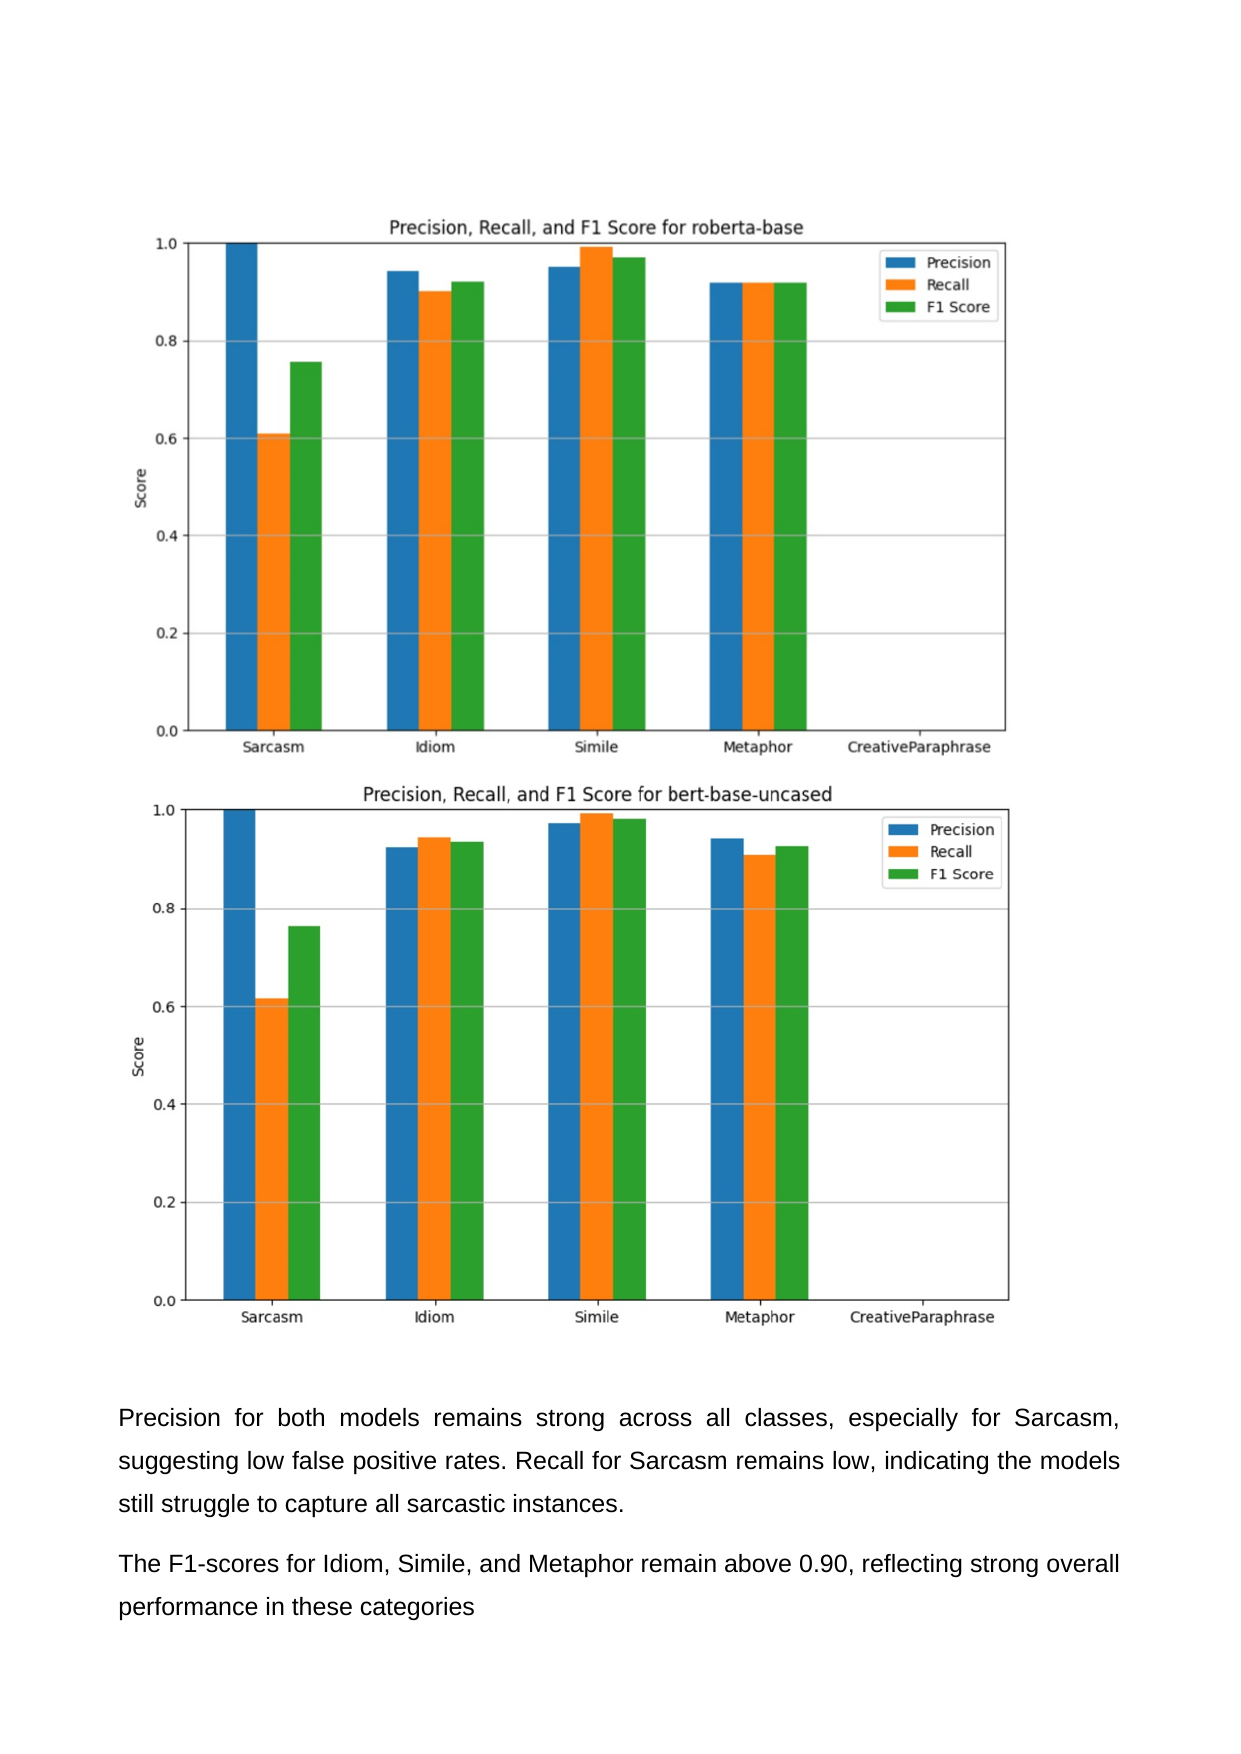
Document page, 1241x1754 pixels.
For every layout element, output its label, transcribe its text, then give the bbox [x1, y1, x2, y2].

picture [115, 769, 1034, 1334]
text The F1-scores for Idiom, Simile, and Metaphor remain above 0.90, reflecting strong overall performance in these categories [118, 1549, 1122, 1621]
picture [121, 207, 1054, 761]
text Precision for both models remains strong across all classes, especially for Sarcasm, suggesting low false positive rates. Recall for Sarcasm remains low, indicating the models still struggle to capture all sarcastic instances. [118, 1403, 1122, 1518]
